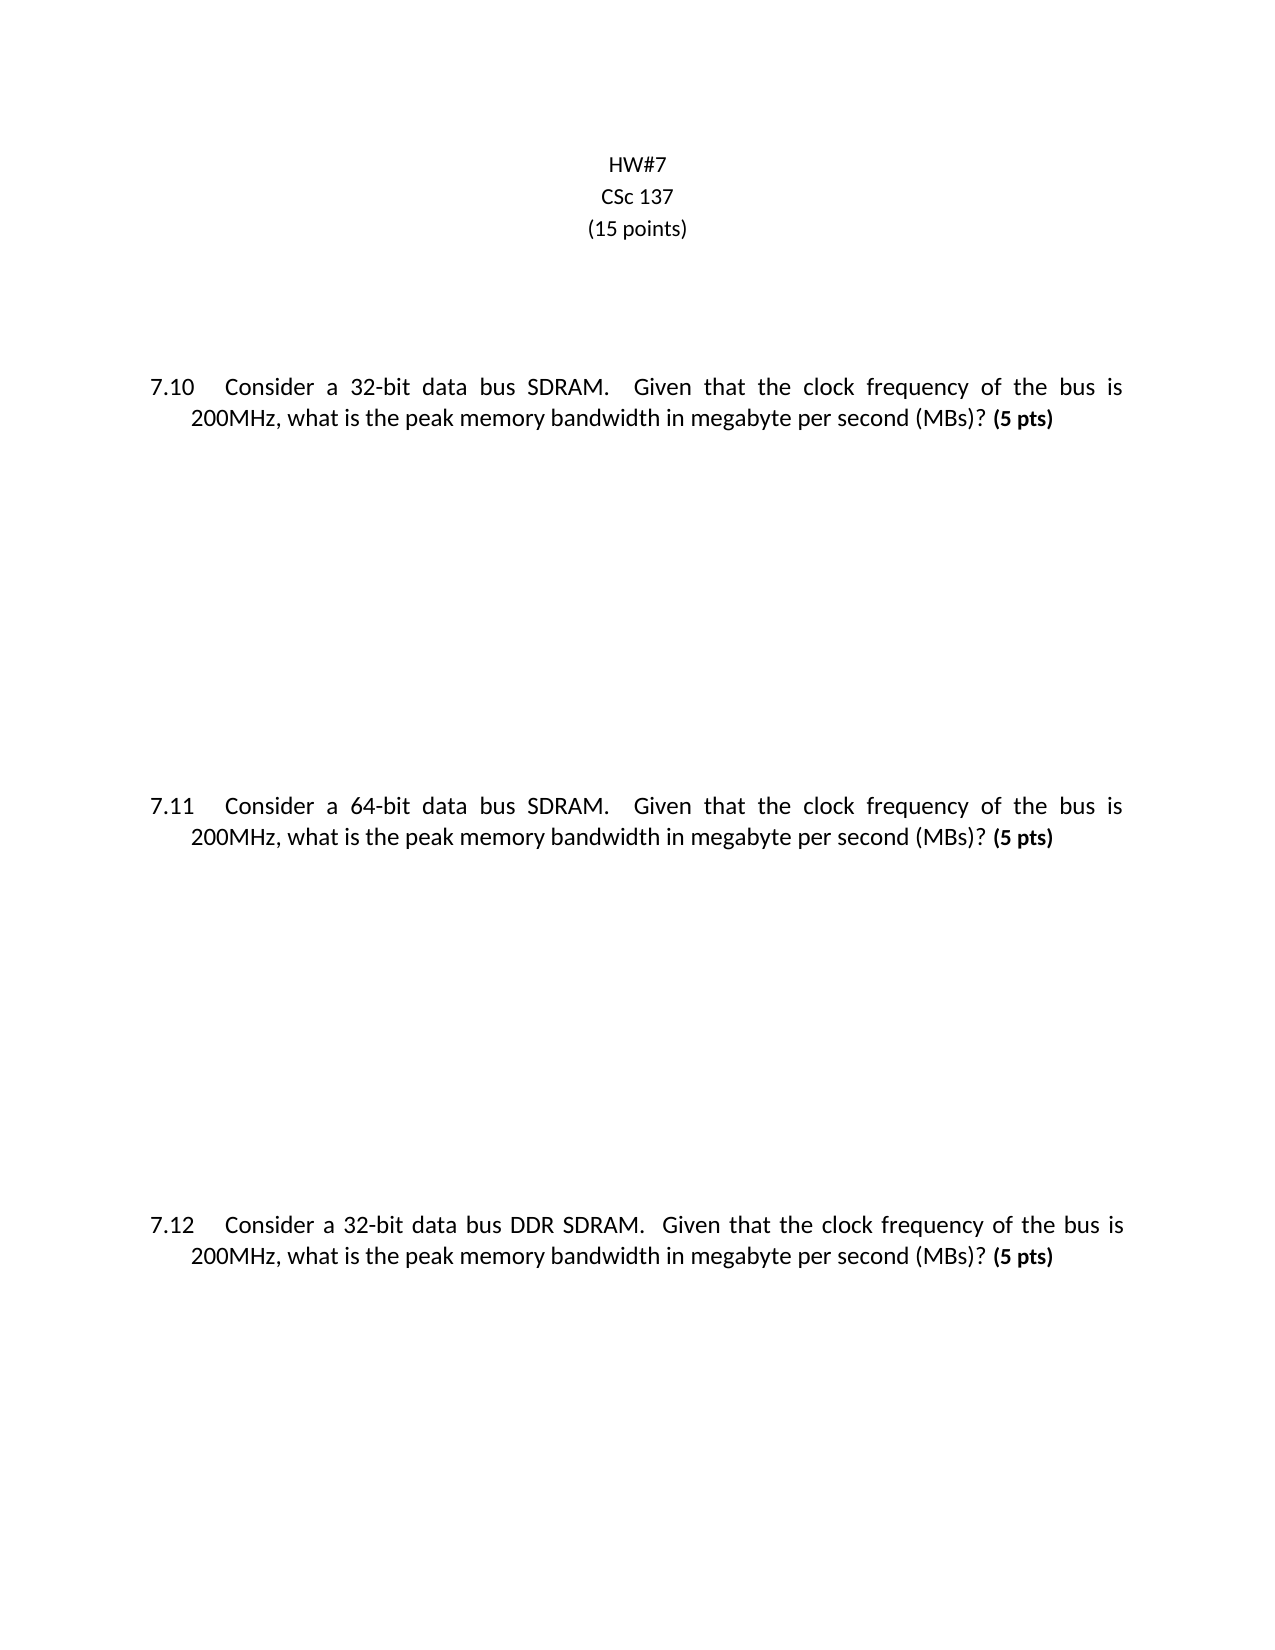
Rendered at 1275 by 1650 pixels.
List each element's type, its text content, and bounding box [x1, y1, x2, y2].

list Consider a 64-bit data bus SDRAM. Given that the clock frequency of the bus is 200MHz, what is the peak memory bandwidth in megabyte per second (MBs)? (5 pts) [150, 790, 1125, 851]
text CSc 137 [150, 182, 1125, 210]
text (15 points) [150, 214, 1125, 242]
list Consider a 32-bit data bus DDR SDRAM. Given that the clock frequency of the bus is 200MHz, what is the peak memory bandwidth in megabyte per second (MBs)? (5 pts) [150, 1209, 1125, 1271]
list Consider a 32-bit data bus SDRAM. Given that the clock frequency of the bus is 200MHz, what is the peak memory bandwidth in megabyte per second (MBs)? (5 pts) [150, 371, 1125, 432]
text HW#7 [150, 150, 1125, 178]
